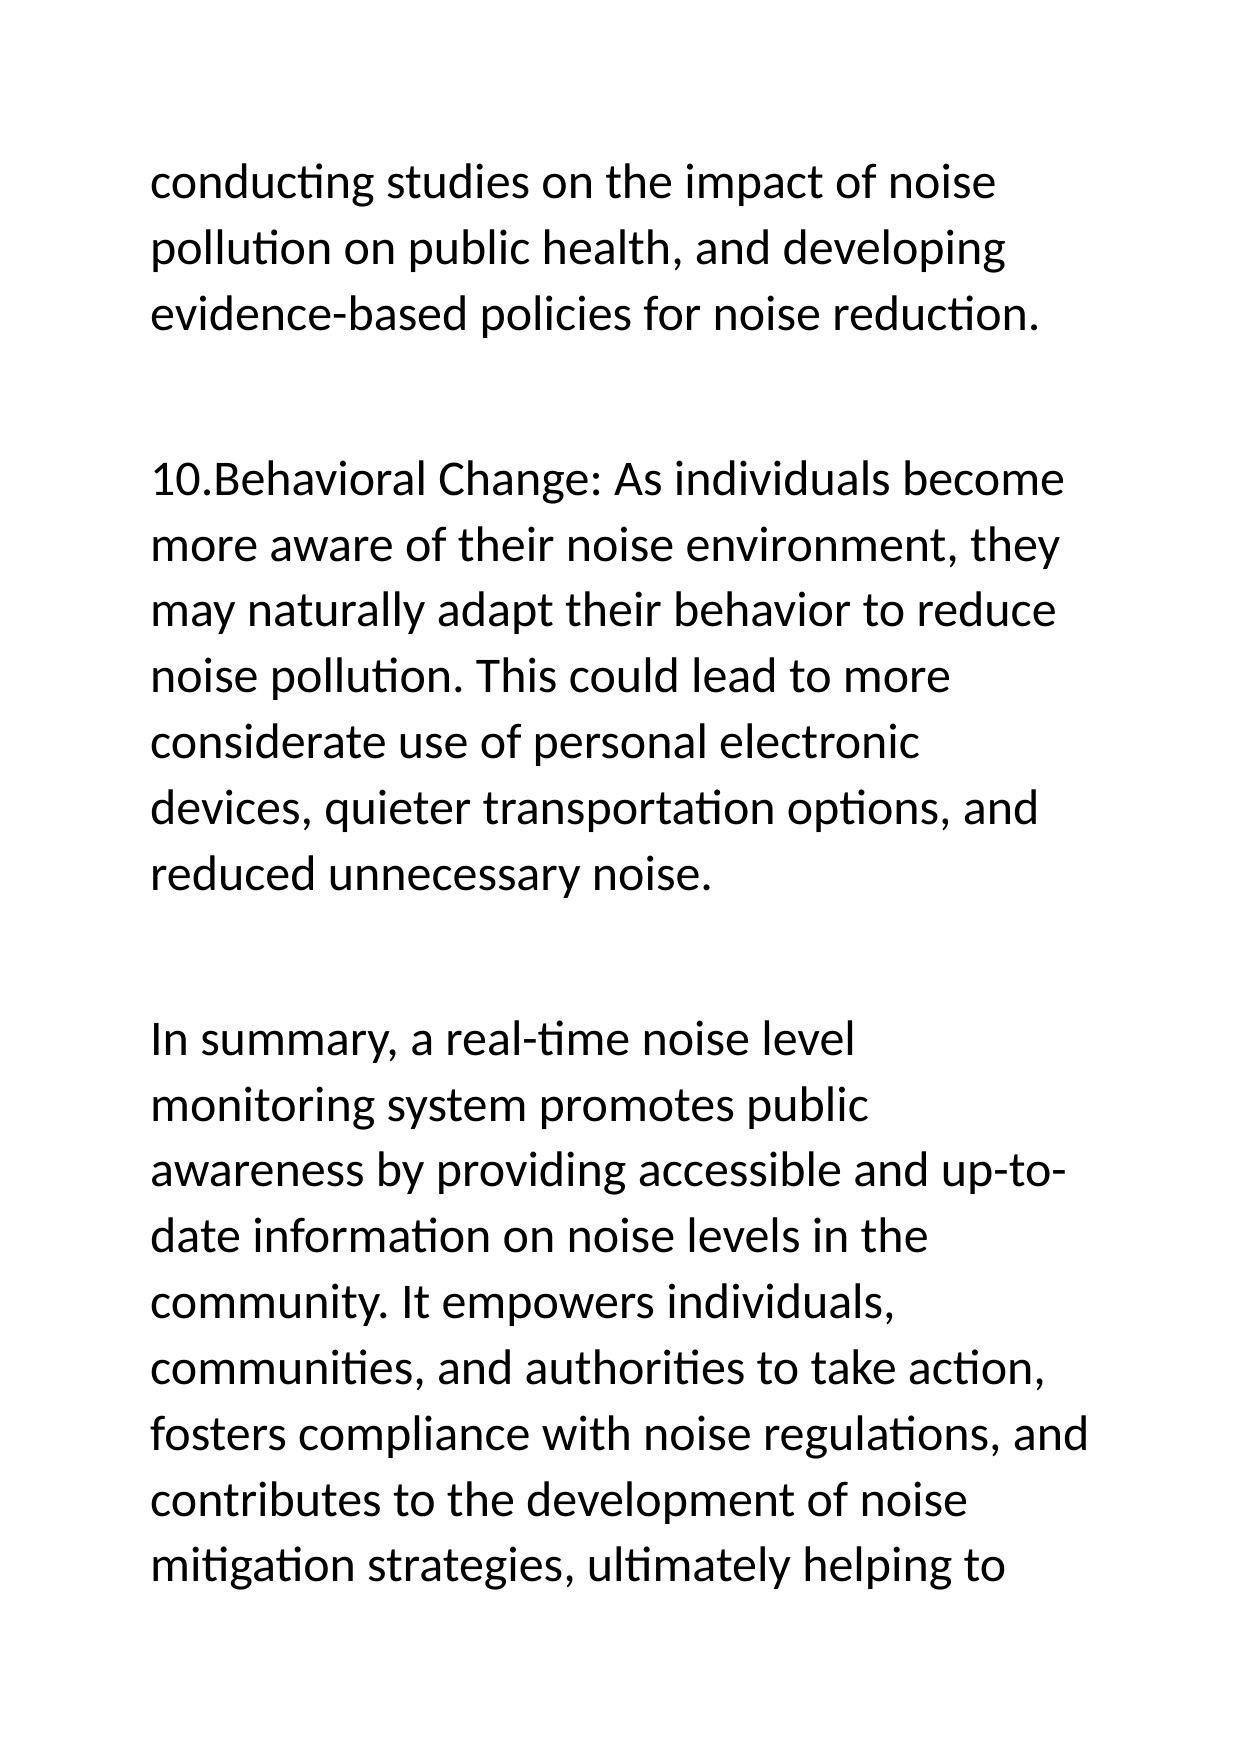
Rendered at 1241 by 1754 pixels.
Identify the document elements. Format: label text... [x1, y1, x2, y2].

text 10.Behavioral Change: As individuals become more aware of their noise environment, they may naturally adapt their behavior to reduce noise pollution. This could lead to more considerate use of personal electronic devices, quieter transportation options, and reduced unnecessary noise. [150, 447, 1090, 903]
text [150, 150, 1090, 343]
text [150, 1007, 1090, 1594]
